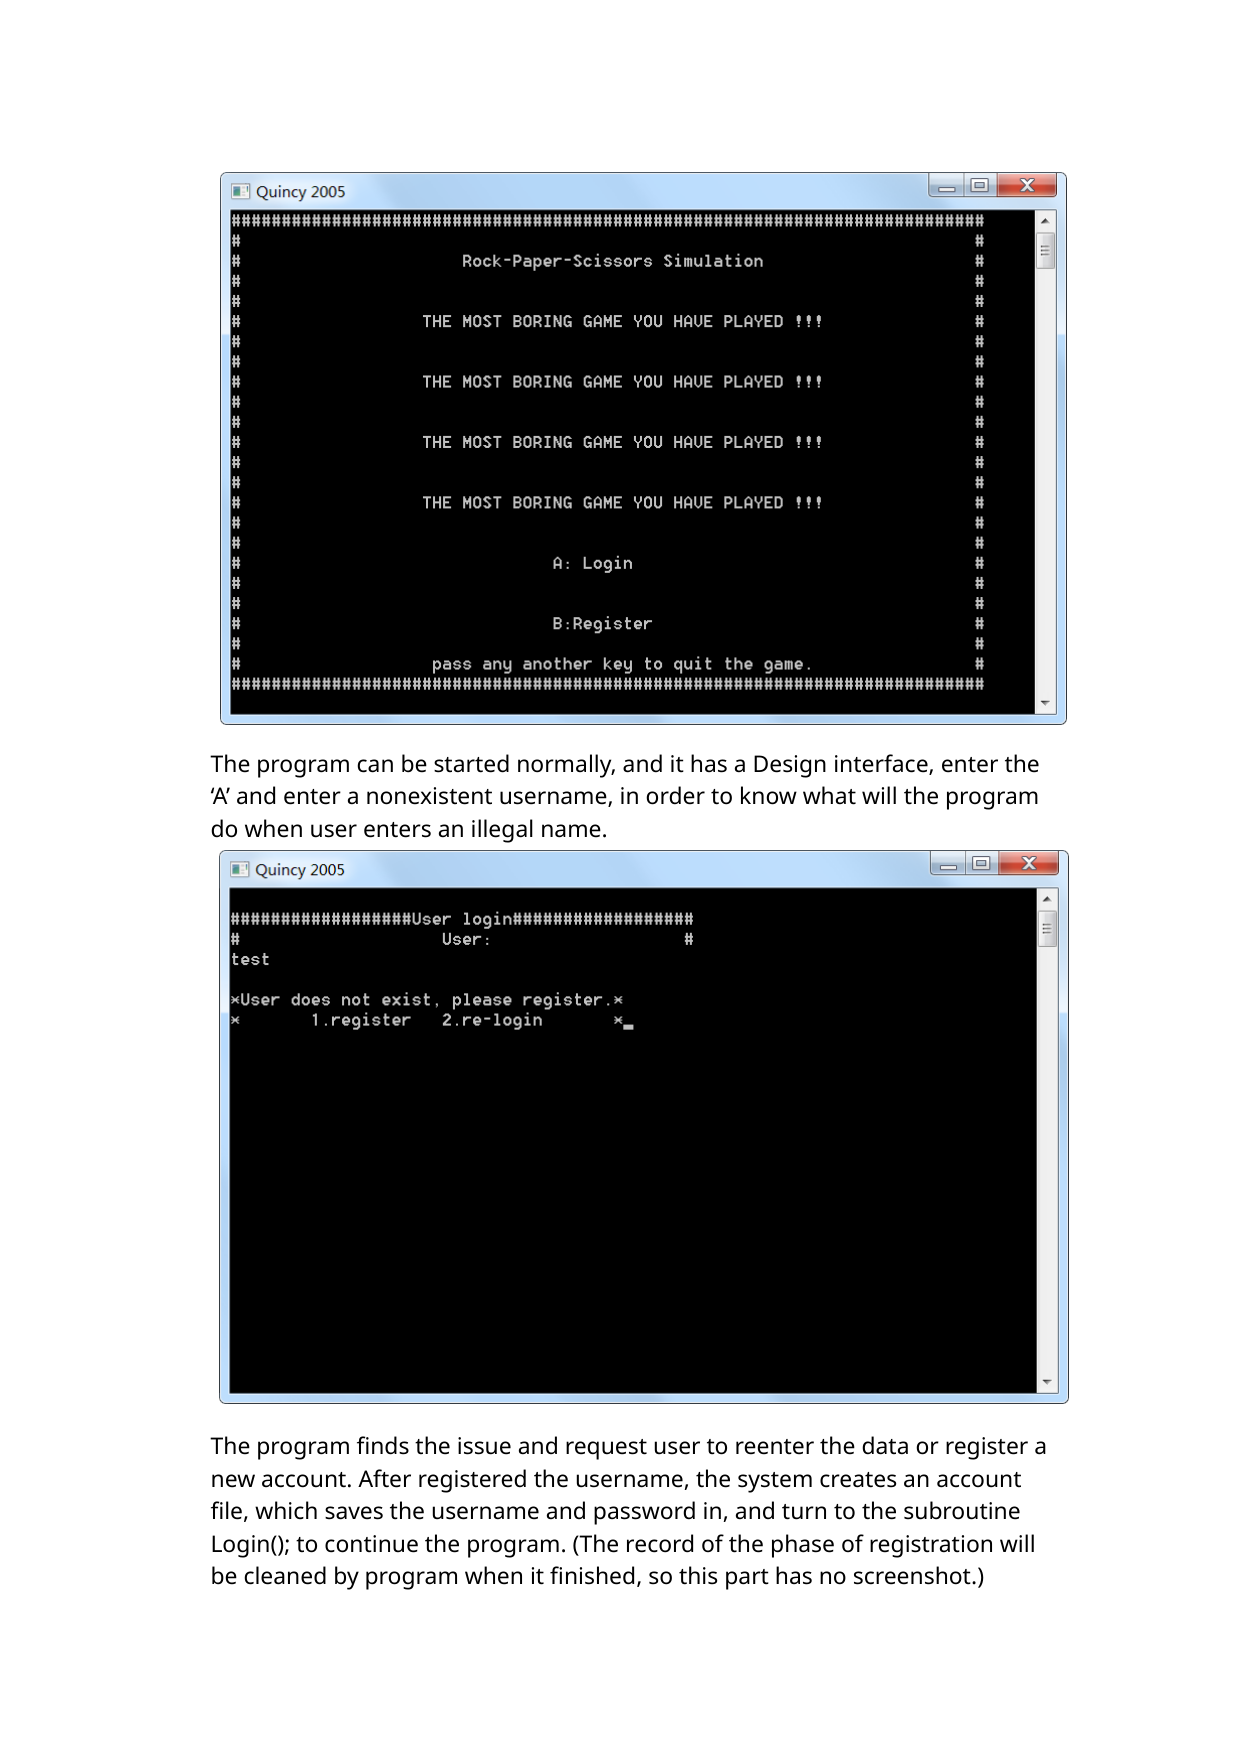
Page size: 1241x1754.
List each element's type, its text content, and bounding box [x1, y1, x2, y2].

list The program finds the issue and request user to reenter the data or register a new account. After registered the username, the system creates an account file, which saves the username and password in, and turn to the subroutine Login(); to continue the program. (The record of the phase of registration will be cleaned by program when it finished, so this part has no screenshot.) [210, 1429, 1053, 1592]
picture [210, 844, 1075, 1409]
picture [210, 162, 1075, 736]
list The program can be started normally, and it has a Design interface, enter the ‘A’ and enter a nonexistent username, in order to know what will the program do when user enters an illegal name. [210, 747, 1053, 844]
